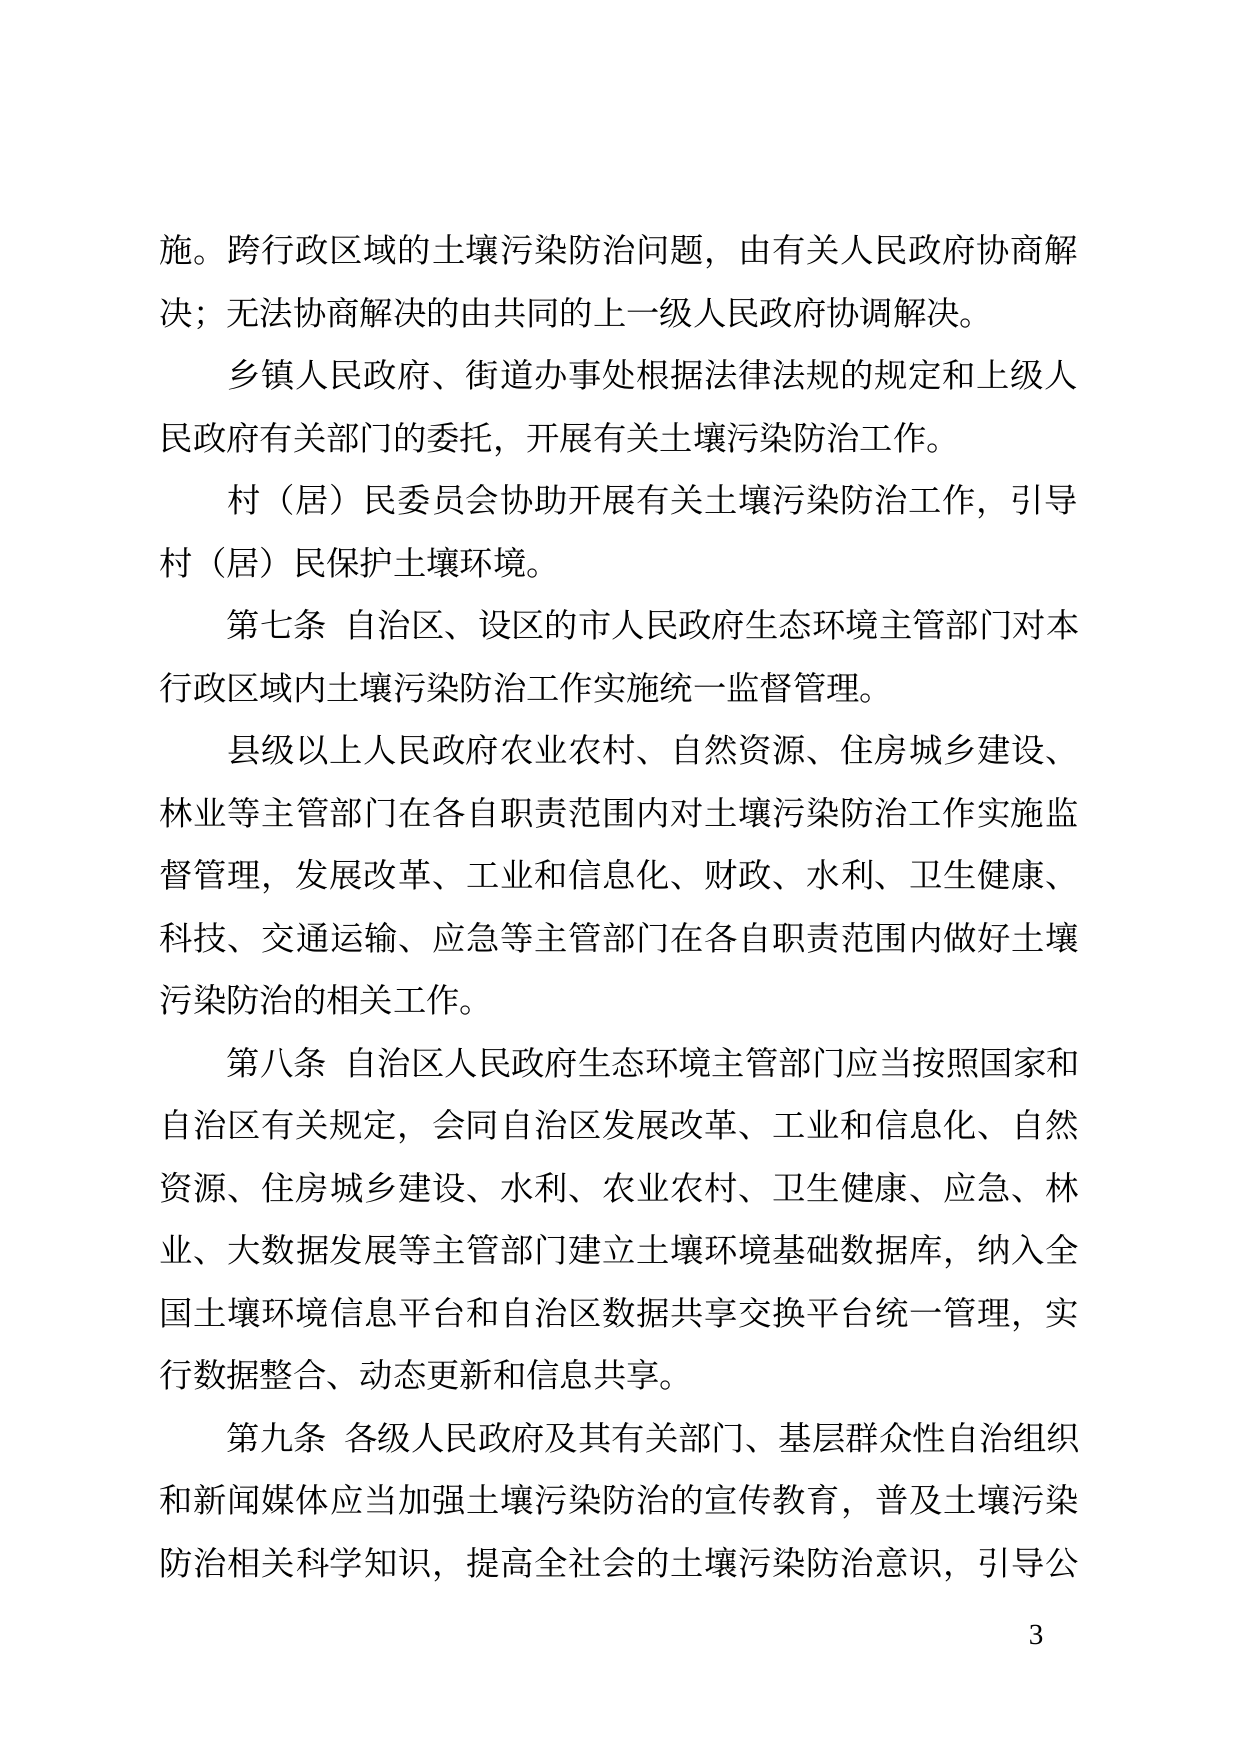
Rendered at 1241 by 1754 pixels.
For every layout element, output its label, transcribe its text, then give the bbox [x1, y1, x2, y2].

text 县级以上人民政府农业农村、自然资源、住房城乡建设、林业等主管部门在各自职责范围内对土壤污染防治工作实施监督管理，发展改革、工业和信息化、财政、水利、卫生健康、科技、交通运输、应急等主管部门在各自职责范围内做好土壤污染防治的相关工作。 [159, 713, 1081, 1025]
text 乡镇人民政府、街道办事处根据法律法规的规定和上级人民政府有关部门的委托，开展有关土壤污染防治工作。 [159, 338, 1081, 463]
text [159, 213, 1081, 338]
text 村（居）民委员会协助开展有关土壤污染防治工作，引导村（居）民保护土壤环境。 [159, 463, 1081, 588]
text 第七条 自治区、设区的市人民政府生态环境主管部门对本行政区域内土壤污染防治工作实施统一监督管理。 [159, 588, 1081, 713]
text 第八条 自治区人民政府生态环境主管部门应当按照国家和自治区有关规定，会同自治区发展改革、工业和信息化、自然资源、住房城乡建设、水利、农业农村、卫生健康、应急、林业、大数据发展等主管部门建立土壤环境基础数据库，纳入全国土壤环境信息平台和自治区数据共享交换平台统一管理，实行数据整合、动态更新和信息共享。 [159, 1025, 1081, 1400]
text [159, 1400, 1081, 1588]
